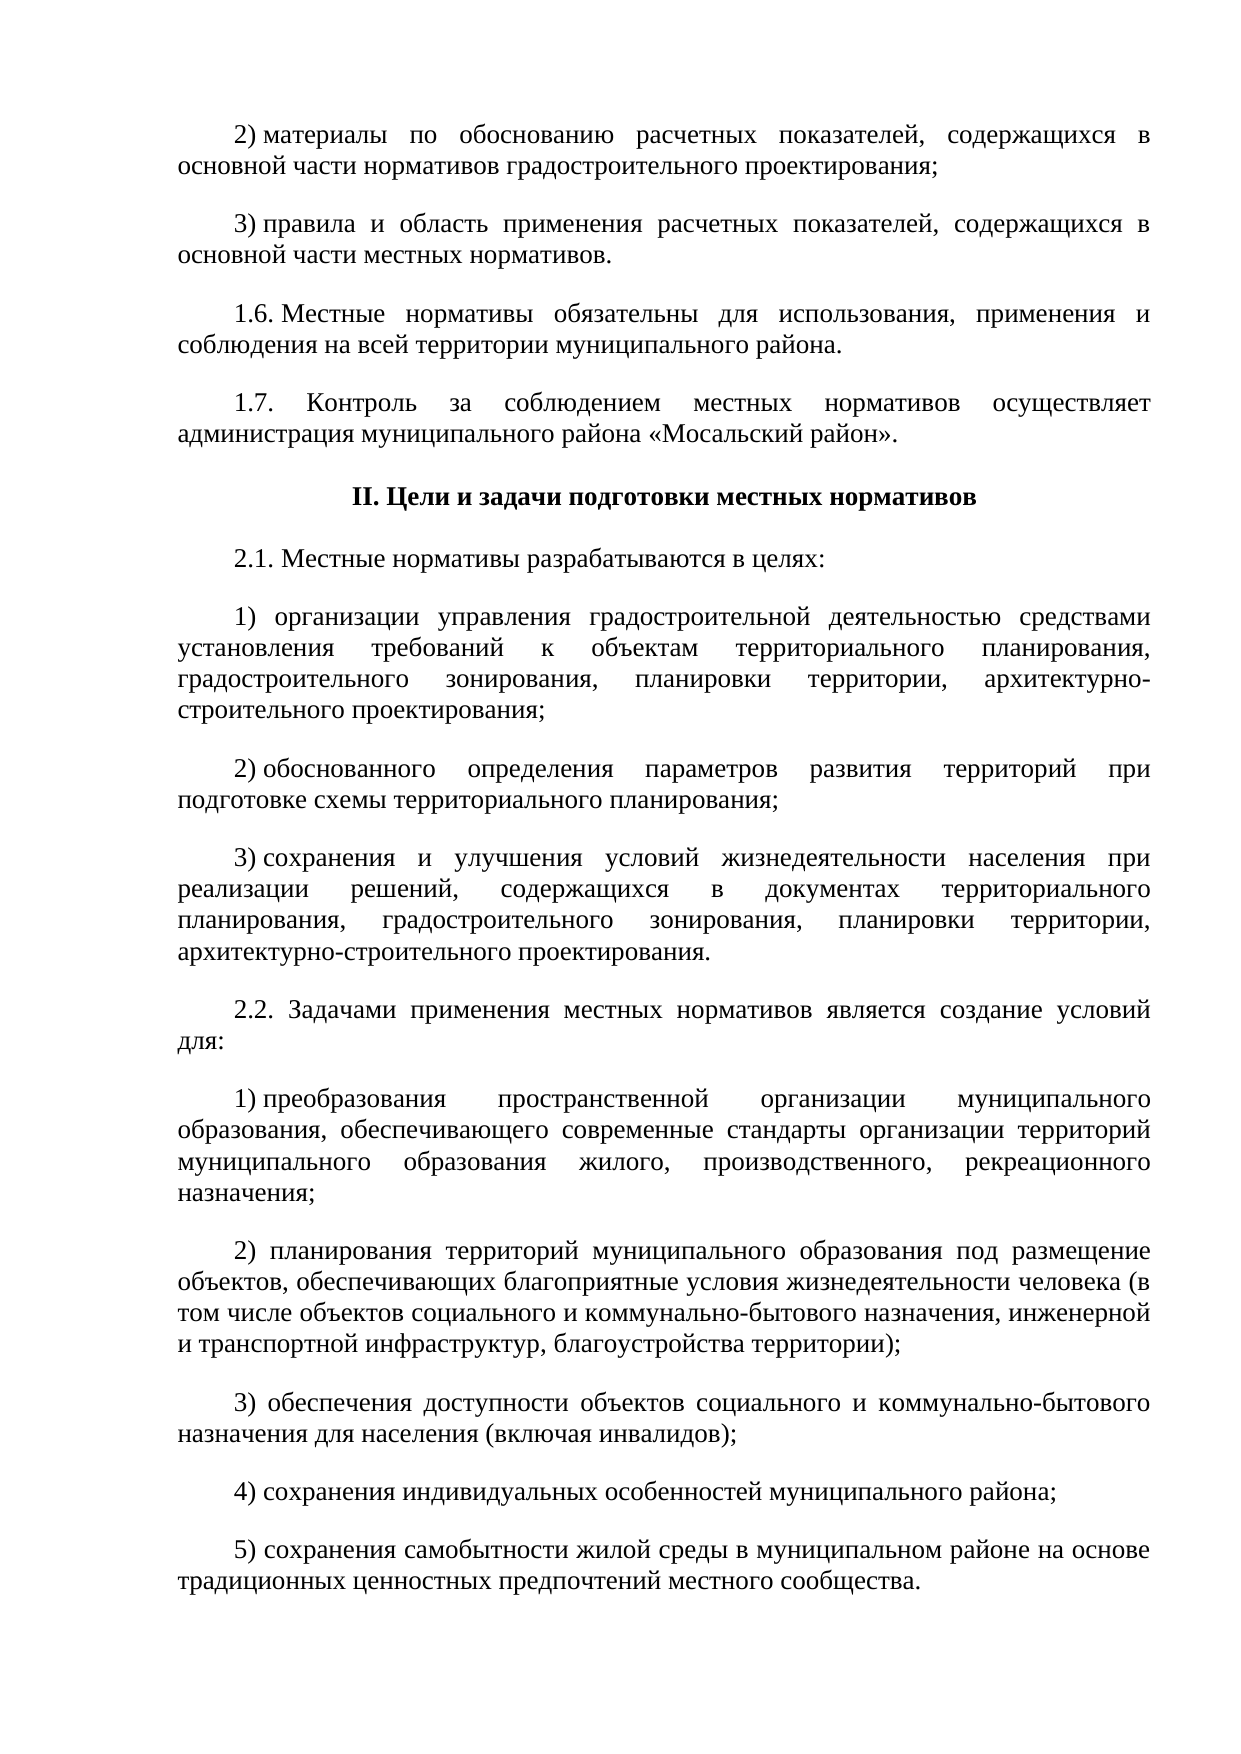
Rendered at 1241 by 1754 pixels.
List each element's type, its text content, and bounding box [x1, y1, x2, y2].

text II. Цели и задачи подготовки местных нормативов [177, 480, 1152, 511]
text 2) обоснованного определения параметров развития территорий при подготовке схемы территориального планирования; [177, 752, 1152, 814]
text 3) правила и область применения расчетных показателей, содержащихся в основной части местных нормативов. [177, 207, 1152, 270]
text 1.6. Местные нормативы обязательны для использования, применения и соблюдения на всей территории муниципального района. [177, 297, 1152, 359]
text 3) сохранения и улучшения условий жизнедеятельности населения при реализации решений, содержащихся в документах территориального планирования, градостроительного зонирования, планировки территории, архитектурно-строительного проектирования. [177, 841, 1152, 966]
text 1.7. Контроль за соблюдением местных нормативов осуществляет администрация муниципального района «Мосальский район». [177, 386, 1152, 448]
text 5) сохранения самобытности жилой среды в муниципальном районе на основе традиционных ценностных предпочтений местного сообщества. [177, 1533, 1152, 1596]
text 2) планирования территорий муниципального образования под размещение объектов, обеспечивающих благоприятные условия жизнедеятельности человека (в том числе объектов социального и коммунально-бытового назначения, инженерной и транспортной инфраструктур, благоустройства территории); [177, 1234, 1152, 1358]
text 2) материалы по обоснованию расчетных показателей, содержащихся в основной части нормативов градостроительного проектирования; [177, 118, 1152, 180]
text 1) организации управления градостроительной деятельностью средствами установления требований к объектам территориального планирования, градостроительного зонирования, планировки территории, архитектурно-строительного проектирования; [177, 600, 1152, 725]
text 2.2. Задачами применения местных нормативов является создание условий для: [177, 993, 1152, 1055]
text 4) сохранения индивидуальных особенностей муниципального района; [177, 1475, 1152, 1506]
text 1) преобразования пространственной организации муниципального образования, обеспечивающего современные стандарты организации территорий муниципального образования жилого, производственного, рекреационного назначения; [177, 1082, 1152, 1207]
text 2.1. Местные нормативы разрабатываются в целях: [177, 542, 1152, 573]
text 3) обеспечения доступности объектов социального и коммунально-бытового назначения для населения (включая инвалидов); [177, 1386, 1152, 1448]
